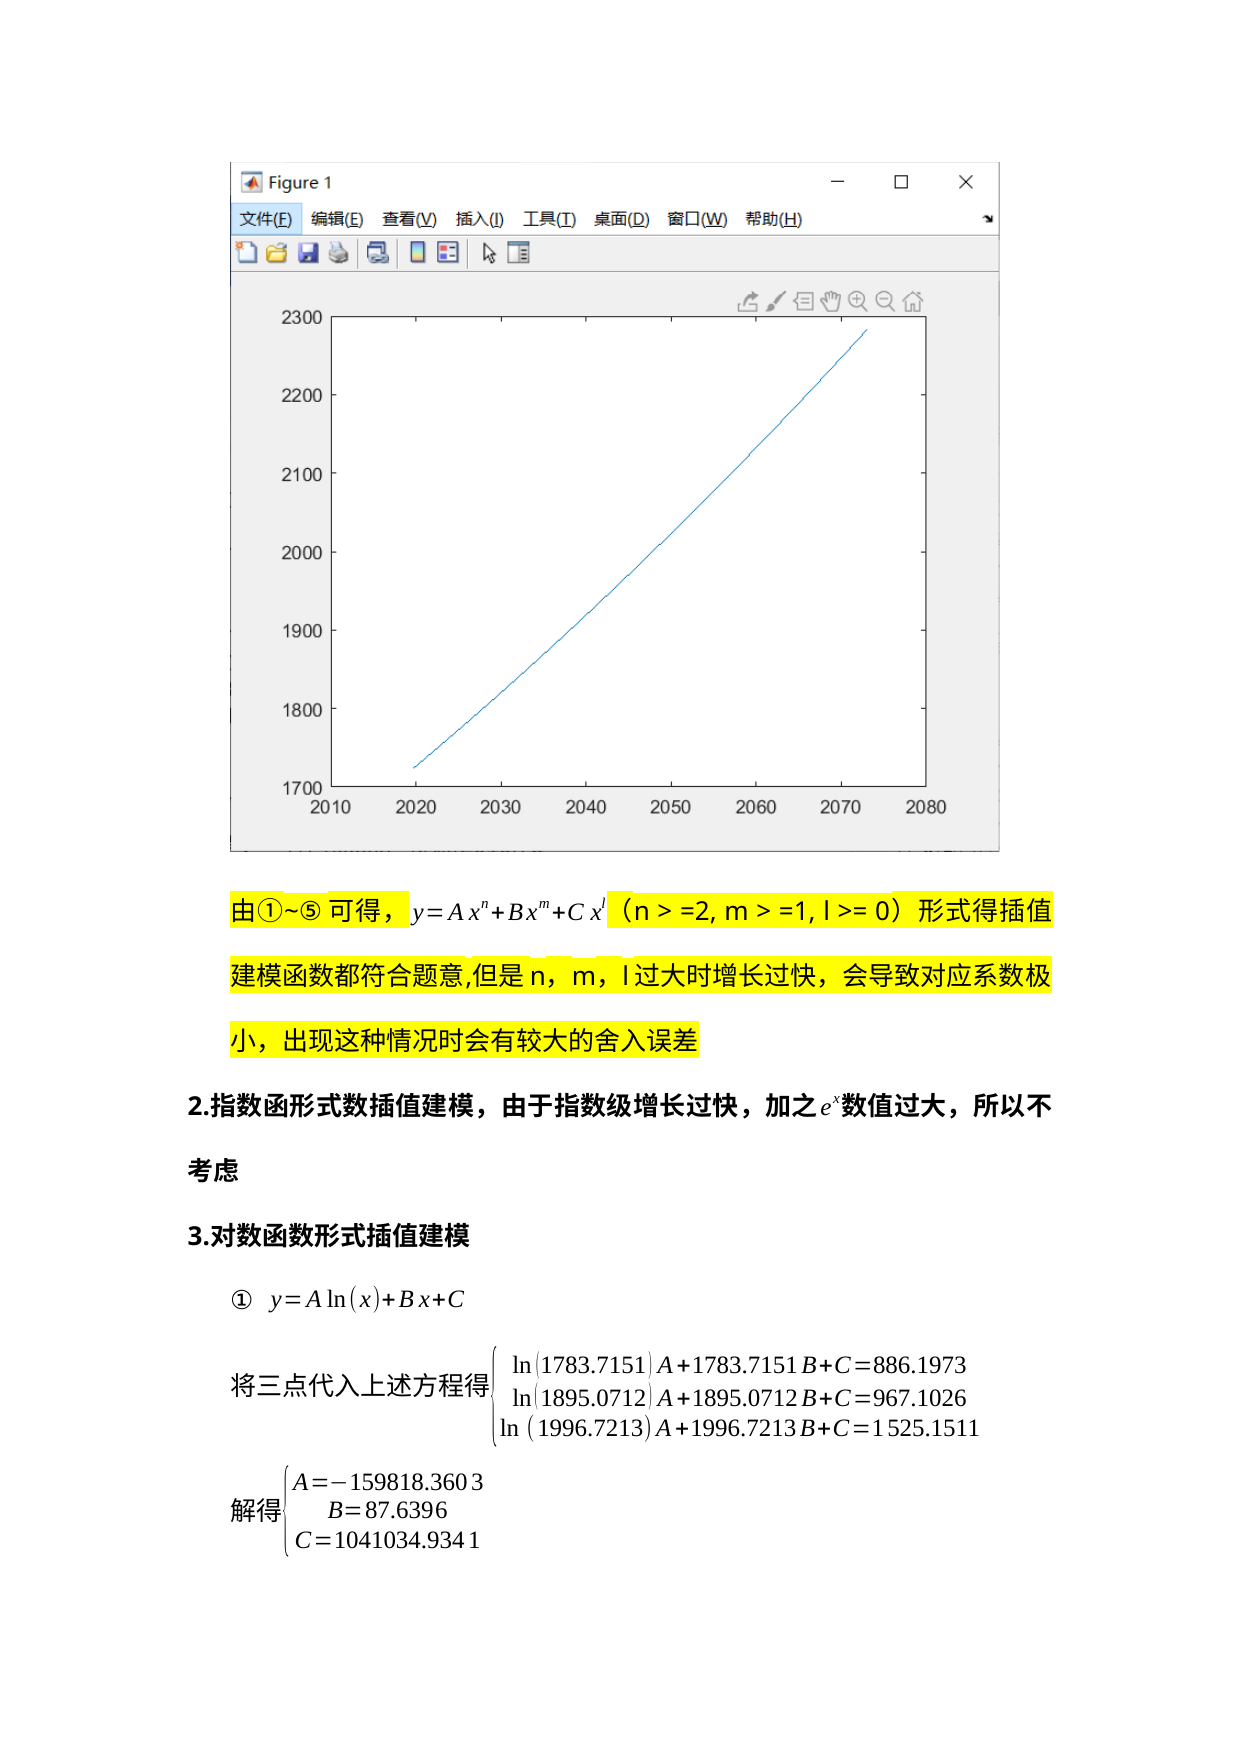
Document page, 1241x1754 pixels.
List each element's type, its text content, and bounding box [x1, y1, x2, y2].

text 2.指数函形式数插值建模，由于指数级增长过快，加之数值过大，所以不考虑 [187, 1072, 1053, 1202]
text 解得 [187, 1462, 1053, 1559]
text 3.对数函数形式插值建模 [187, 1202, 1053, 1267]
picture [230, 162, 1000, 852]
text 由①~⑤可得，（n > =2, m > =1, l >= 0）形式得插值建模函数都符合题意,但是n，m，l过大时增长过快，会导致对应系数极小，出现这种情况时会有较大的舍入误差 [230, 877, 1053, 1072]
text 将三点代入上述方程得 [230, 1332, 1053, 1462]
